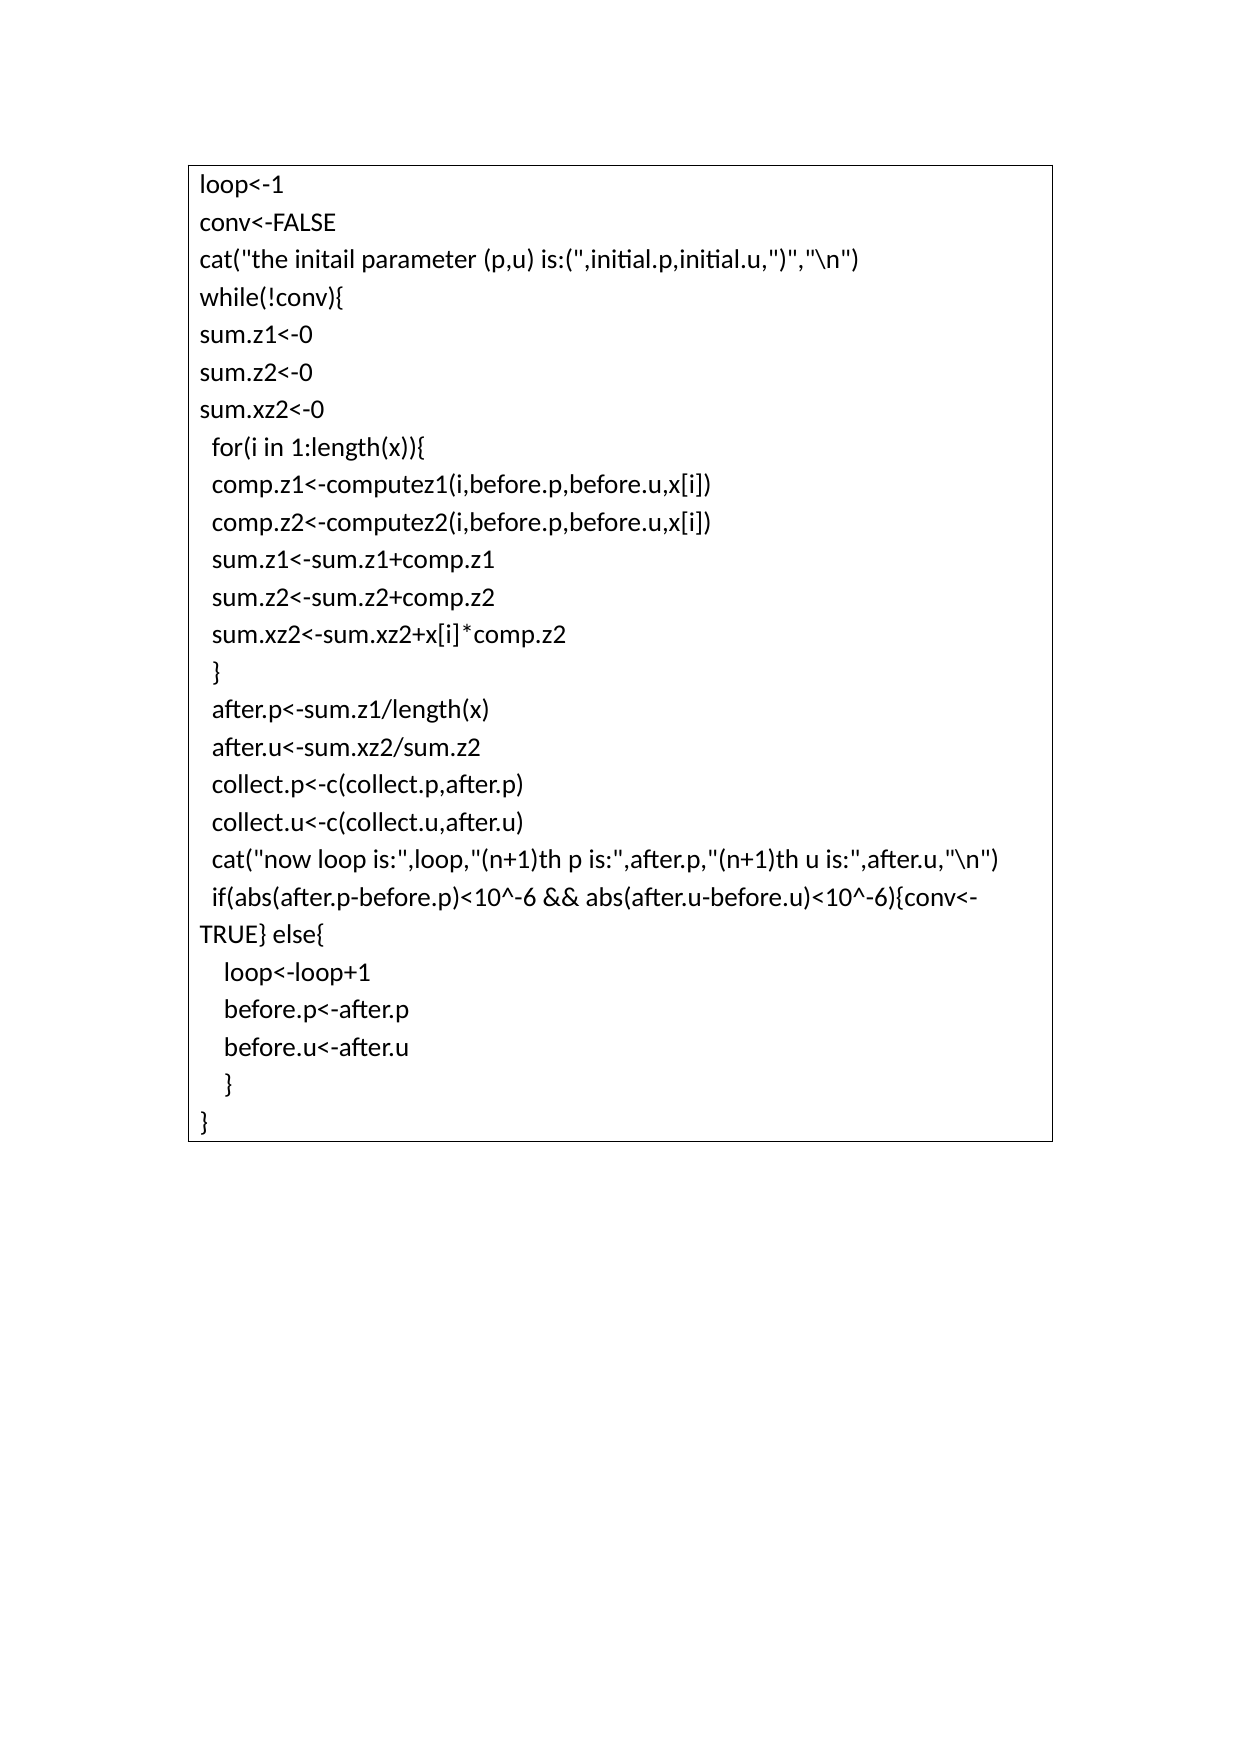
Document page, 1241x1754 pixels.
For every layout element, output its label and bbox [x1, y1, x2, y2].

table_header [189, 166, 1052, 1141]
